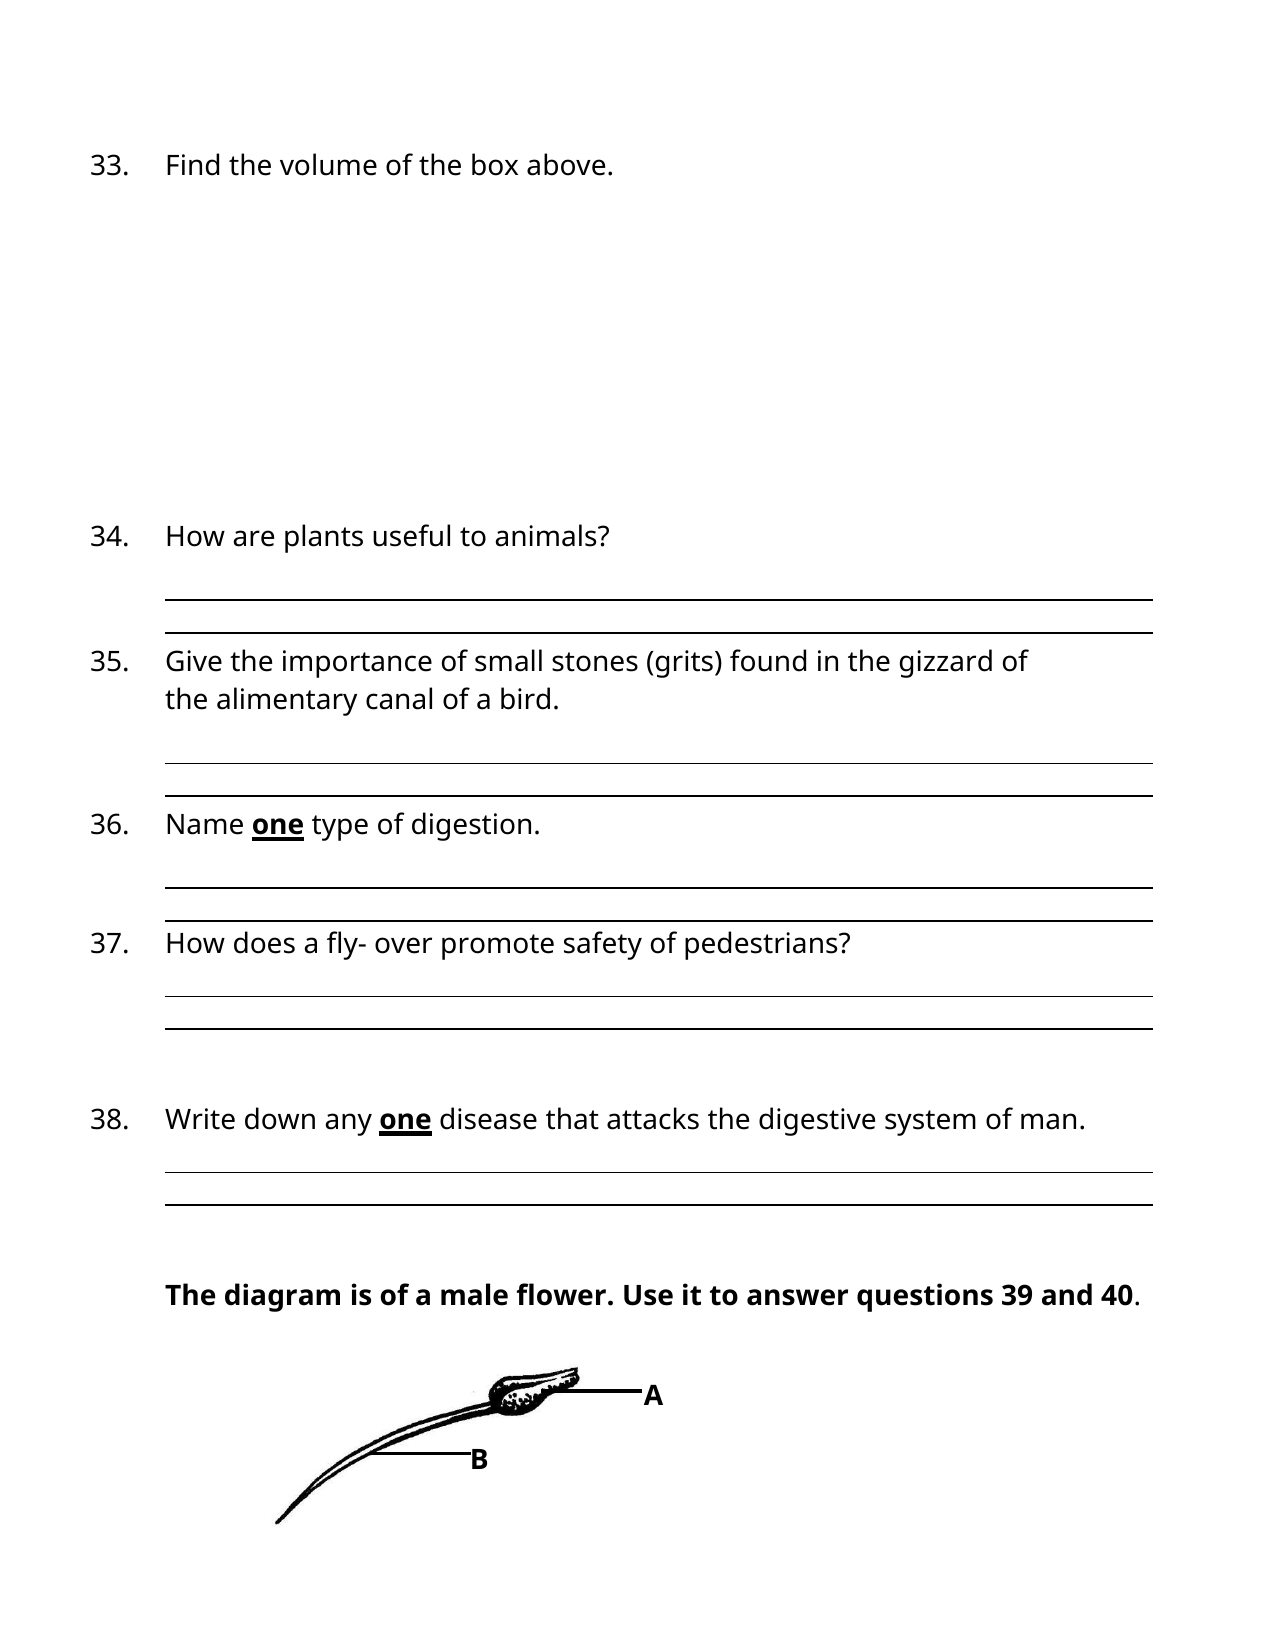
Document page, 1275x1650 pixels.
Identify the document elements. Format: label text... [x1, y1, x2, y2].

text A [134, 1375, 1173, 1413]
list Name one type of digestion. [90, 804, 1173, 843]
picture [271, 1413, 584, 1528]
list Write down any one disease that attacks the digestive system of man. [90, 1099, 1173, 1137]
list How does a fly- over promote safety of pedestrians? [90, 923, 1173, 961]
subtitle The diagram is of a male flower. Use it to answer questions 39 and 40. [165, 1275, 1173, 1313]
list How are plants useful to animals? [90, 516, 1173, 554]
list Find the volume of the box above. [90, 145, 1173, 183]
list Give the importance of small stones (grits) found in the gizzard of the alimentary canal of a bird. [90, 641, 1051, 717]
picture [271, 1363, 584, 1375]
